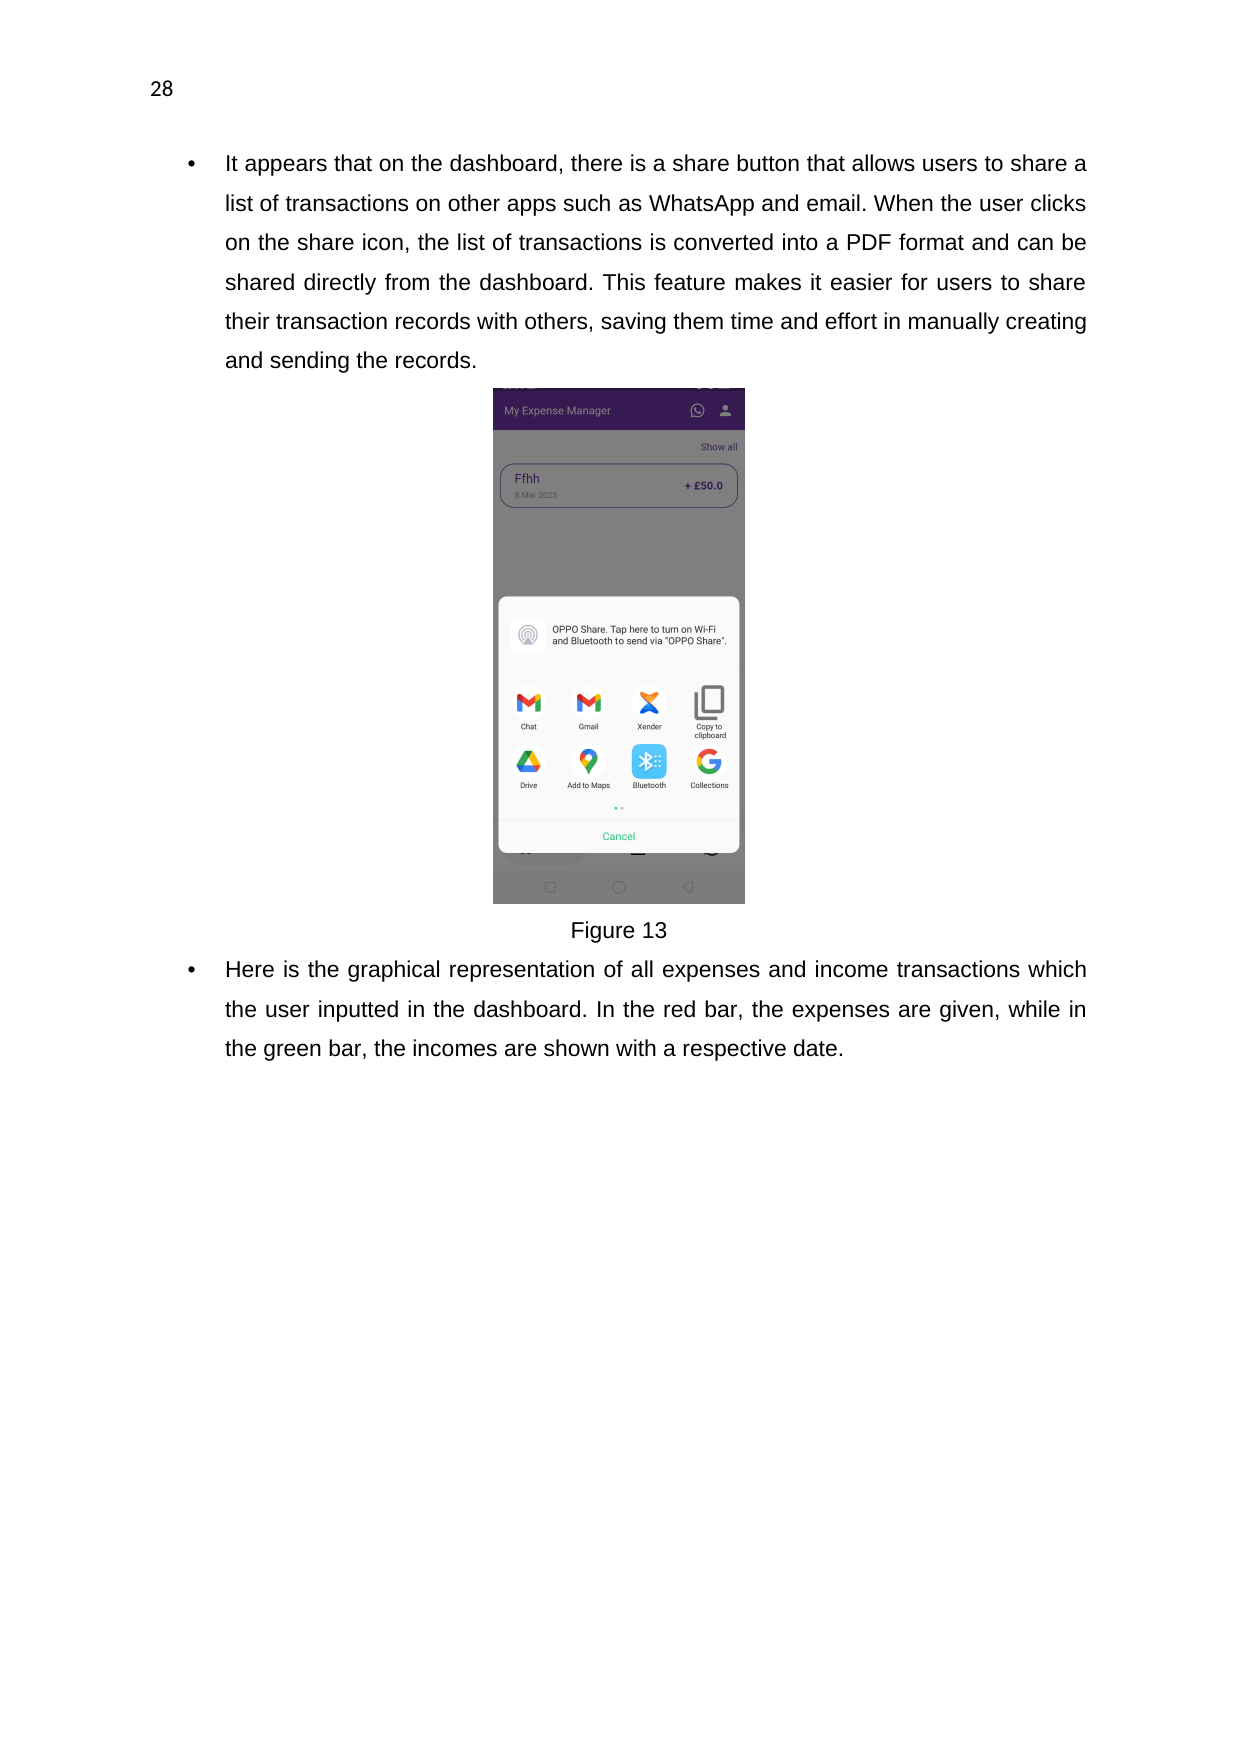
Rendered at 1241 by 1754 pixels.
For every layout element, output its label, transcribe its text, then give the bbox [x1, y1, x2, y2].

picture [492, 387, 745, 904]
text Figure 13 [150, 917, 1087, 943]
list Here is the graphical representation of all expenses and income transactions which the user inputted in the dashboard. In the red bar, the expenses are given, while in the green bar, the incomes are shown with a respective date. [187, 956, 1087, 1062]
list It appears that on the dashboard, there is a share button that allows users to share a list of transactions on other apps such as WhatsApp and email. When the user clicks on the share icon, the list of transactions is converted into a PDF format and can be shared directly from the dashboard. This feature makes it easier for users to share their transaction records with others, saving them time and effort in manually creating and sending the records. [187, 150, 1087, 374]
